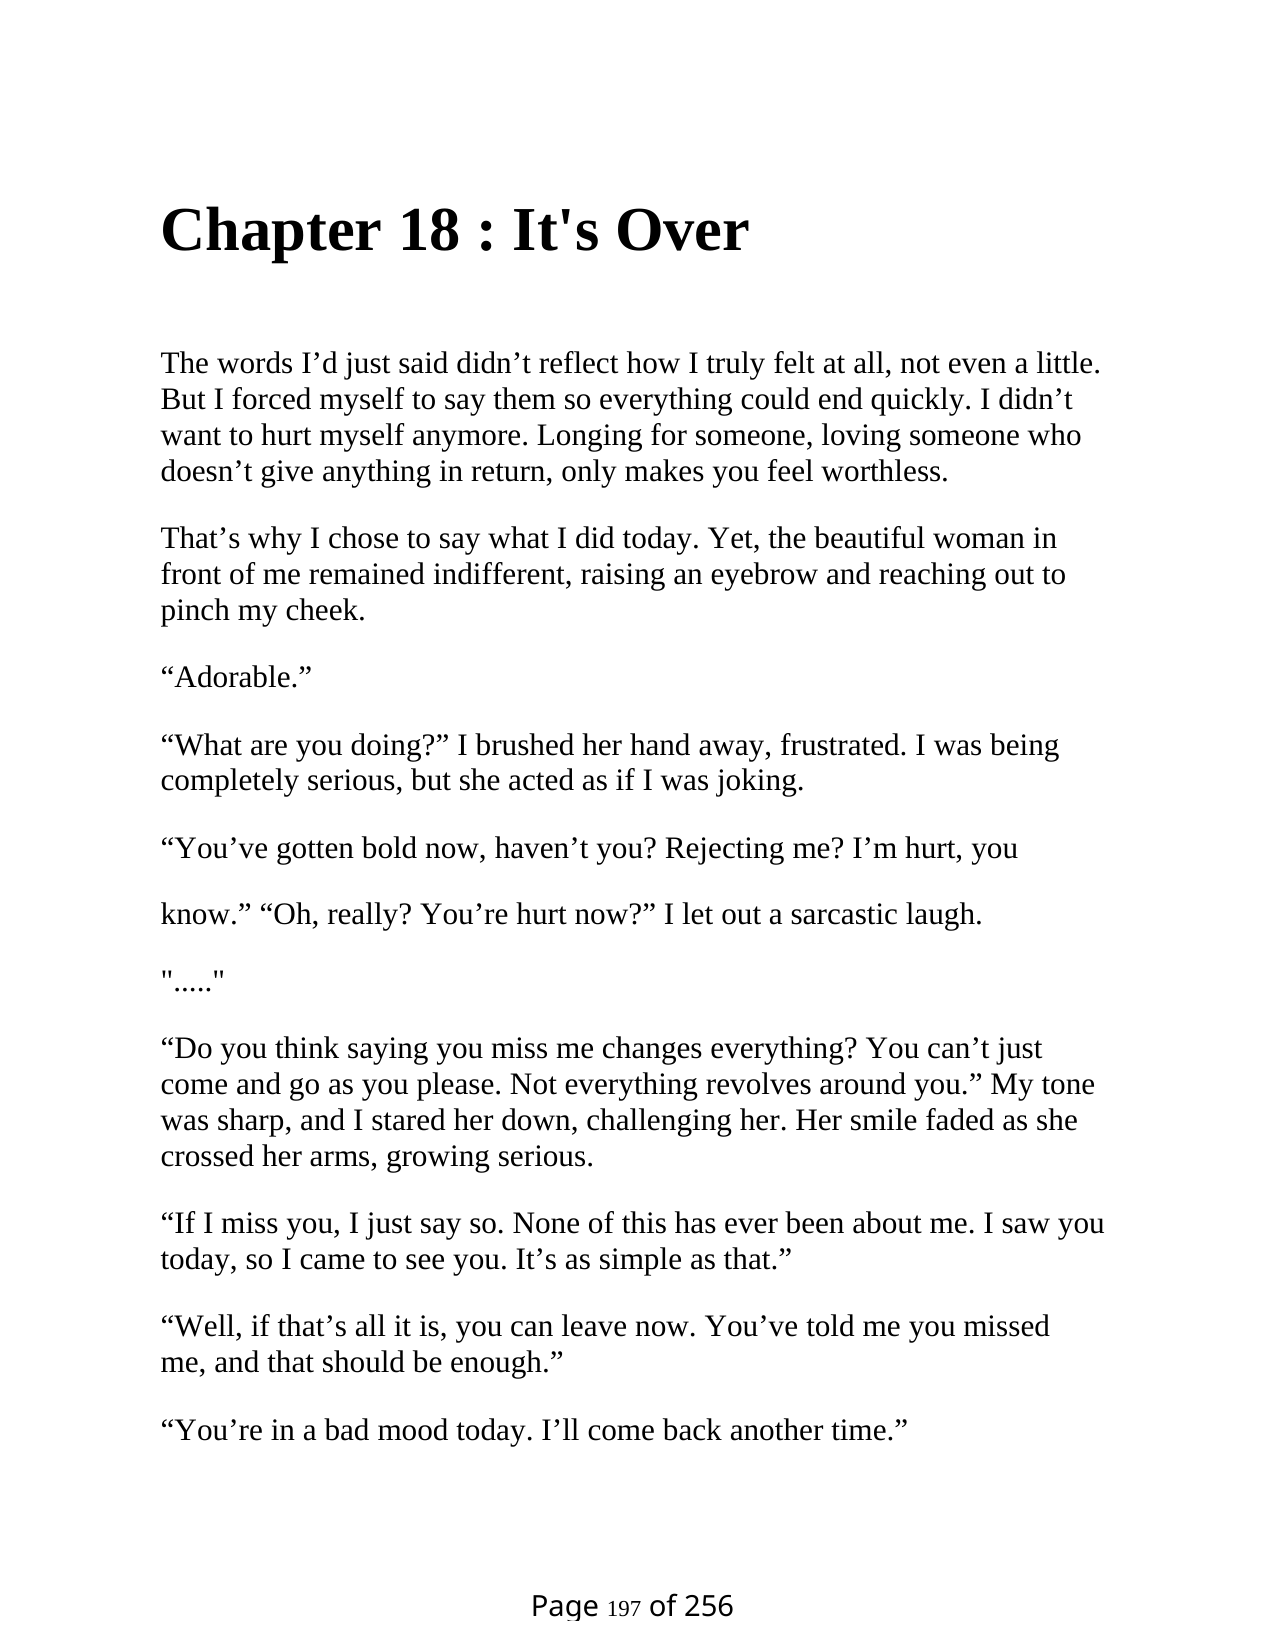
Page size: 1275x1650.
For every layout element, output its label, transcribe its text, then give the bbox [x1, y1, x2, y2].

text "....." [160, 962, 1125, 998]
text The words I’d just said didn’t reflect how I truly felt at all, not even a little. But I forced myself to say them so everything could end quickly. I didn’t want to hurt myself anymore. Longing for someone, loving someone who doesn’t give anything in return, only makes you feel worthless. [160, 344, 1125, 488]
text That’s why I chose to say what I did today. Yet, the beautiful woman in front of me remained indifferent, raising an eyebrow and reaching out to pinch my cheek. [160, 519, 1078, 627]
text “Adorable.” [160, 658, 1125, 694]
text “What are you doing?” I brushed her hand away, frustrated. I was being completely serious, but she acted as if I was joking. [160, 726, 1125, 798]
text “If I miss you, I just say so. None of this has ever been about me. I saw you today, so I came to see you. It’s as simple as that.” [160, 1204, 1108, 1276]
text “Well, if that’s all it is, you can leave now. You’ve told me you missed me, and that should be enough.” [160, 1308, 1095, 1379]
text “You’re in a bad mood today. I’ll come back another time.” [160, 1411, 1125, 1447]
text “You’ve gotten bold now, haven’t you? Rejecting me? I’m hurt, you know.” “Oh, really? You’re hurt now?” I let out a sarcastic laugh. [160, 829, 1109, 932]
subtitle Chapter 18 : It's Over [160, 192, 1125, 264]
text “Do you think saying you miss me changes everything? You can’t just come and go as you please. Not everything revolves around you.” My tone was sharp, and I stared her down, challenging her. Her smile faded as she crossed her arms, growing serious. [160, 1029, 1098, 1173]
